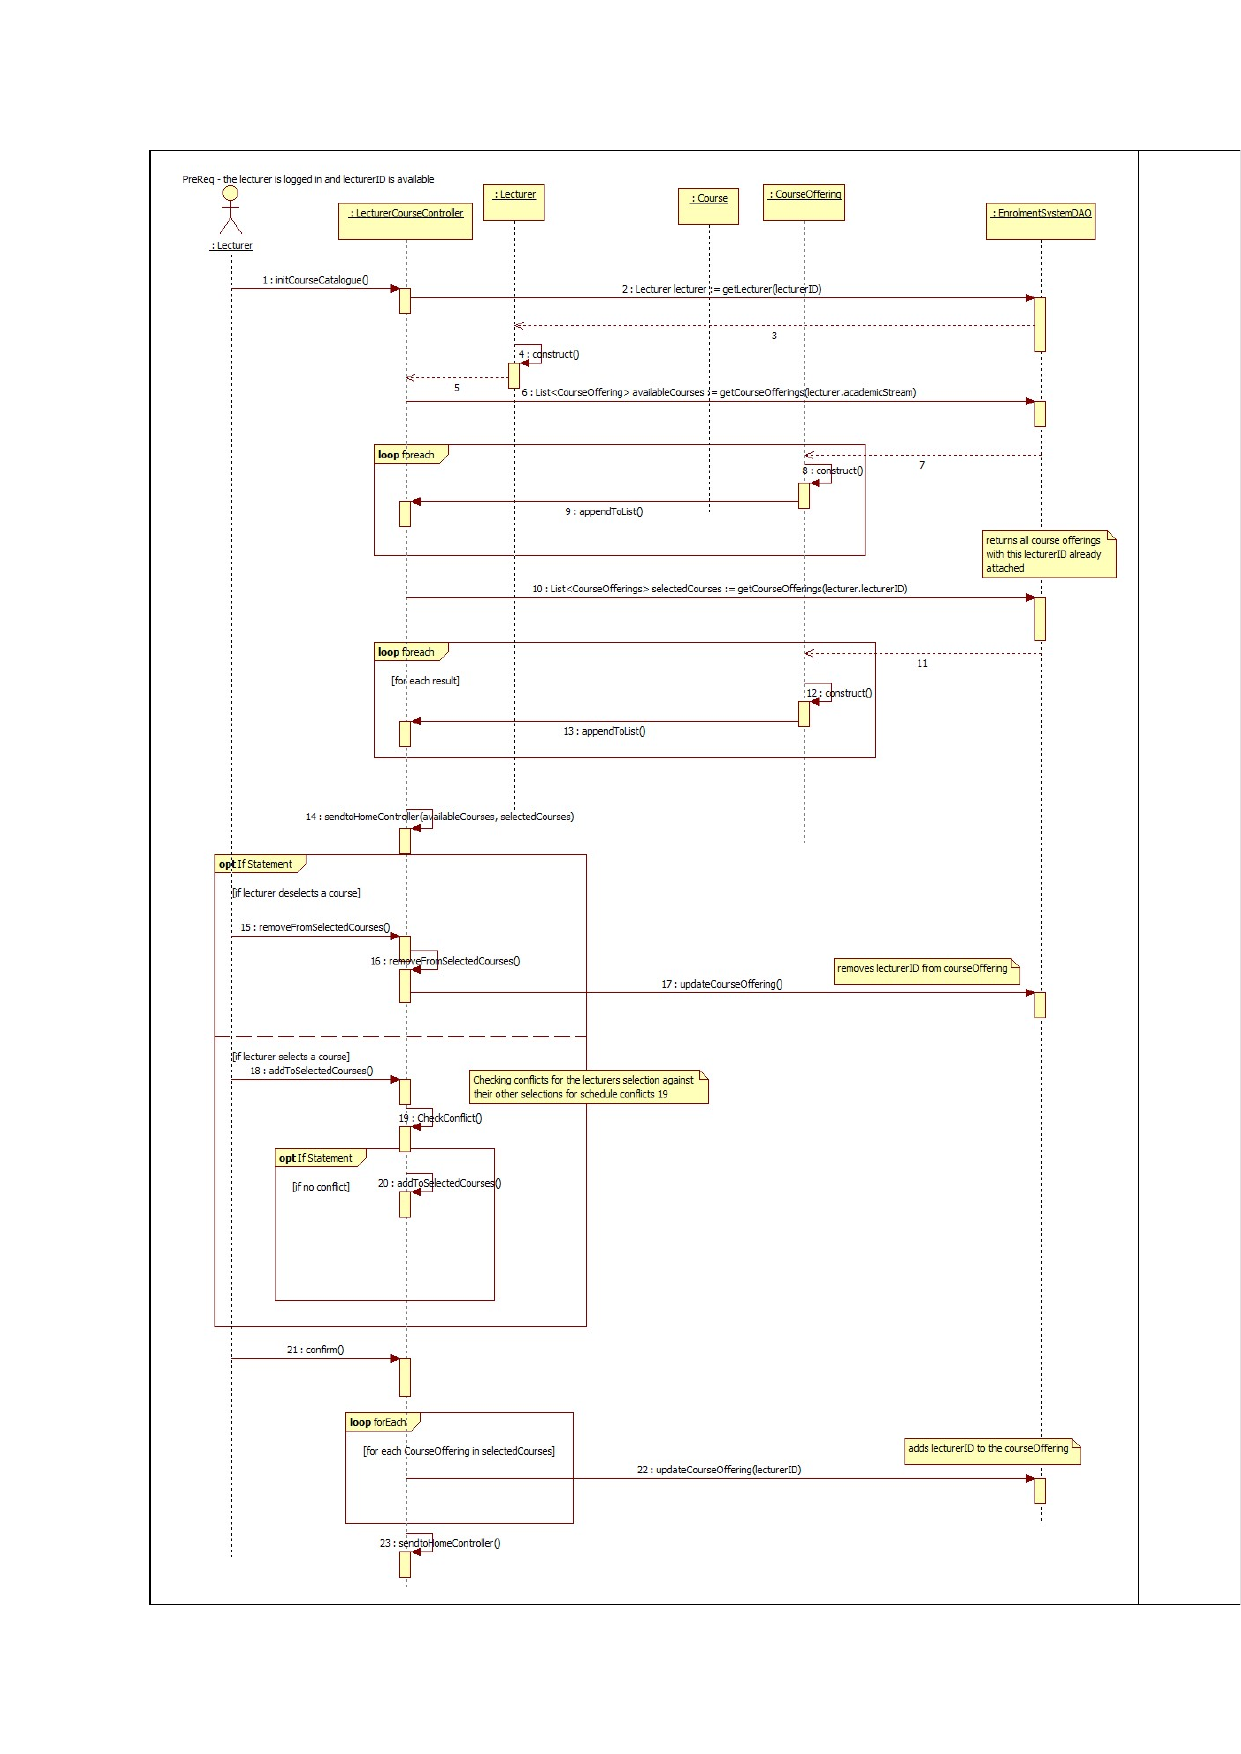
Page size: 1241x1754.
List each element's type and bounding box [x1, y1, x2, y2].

table_header [1139, 151, 1240, 1604]
table_header [1133, 151, 1138, 1604]
picture [161, 151, 1133, 1604]
table_header [151, 151, 161, 1604]
